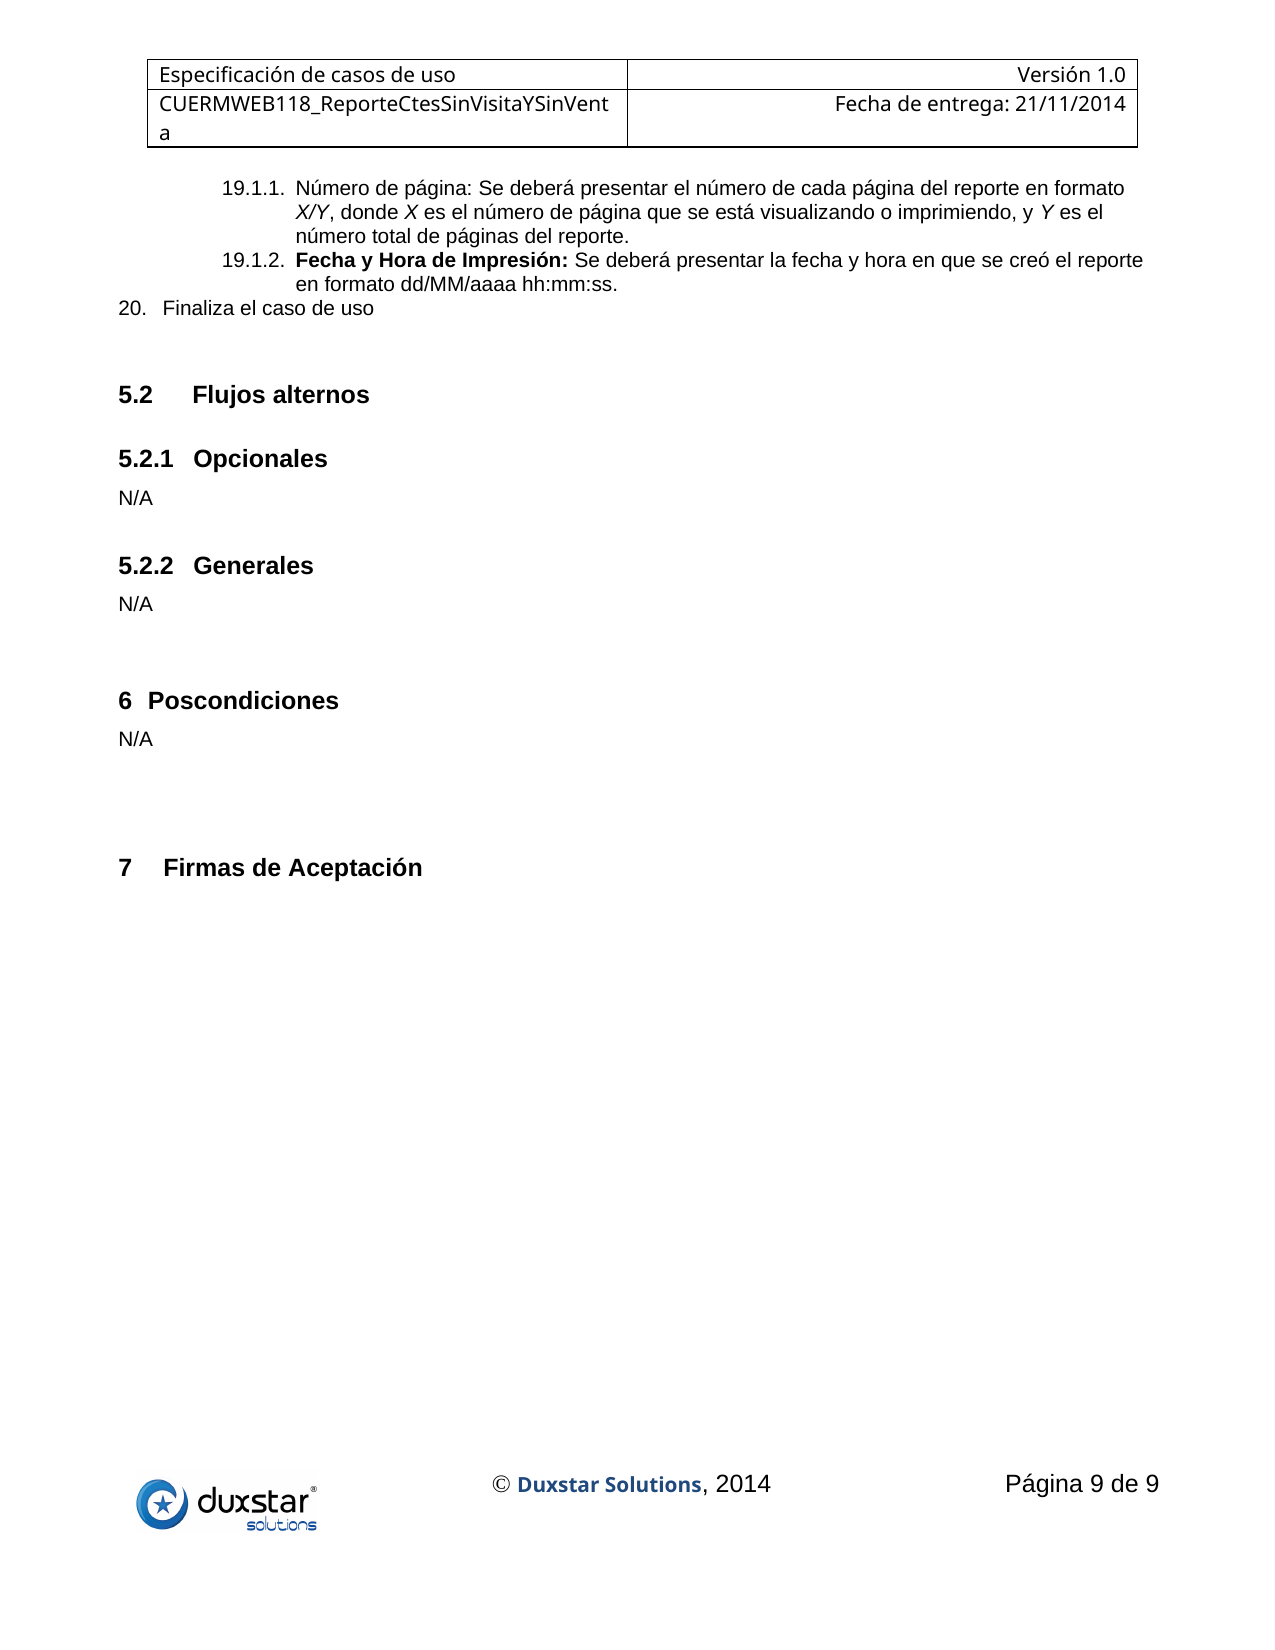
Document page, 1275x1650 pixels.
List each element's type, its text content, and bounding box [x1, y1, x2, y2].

picture [136, 1469, 317, 1534]
subtitle Generales [118, 551, 1157, 579]
text N/A [118, 485, 1157, 509]
list Número de página: Se deberá presentar el número de cada página del reporte en formato X/Y, donde X es el número de página que se está visualizando o imprimiendo, y Y es el número total de páginas del reporte. [222, 176, 1157, 248]
list Finaliza el caso de uso [118, 296, 1157, 320]
list Fecha y Hora de Impresión: Se deberá presentar la fecha y hora en que se creó el reporte en formato dd/MM/aaaa hh:mm:ss. [222, 248, 1157, 296]
subtitle Opcionales [118, 444, 1157, 473]
subtitle Flujos alternos [118, 380, 1157, 409]
text N/A [118, 727, 1157, 751]
subtitle Firmas de Aceptación [118, 853, 1157, 881]
text N/A [118, 592, 1157, 616]
subtitle Poscondiciones [118, 686, 1157, 714]
